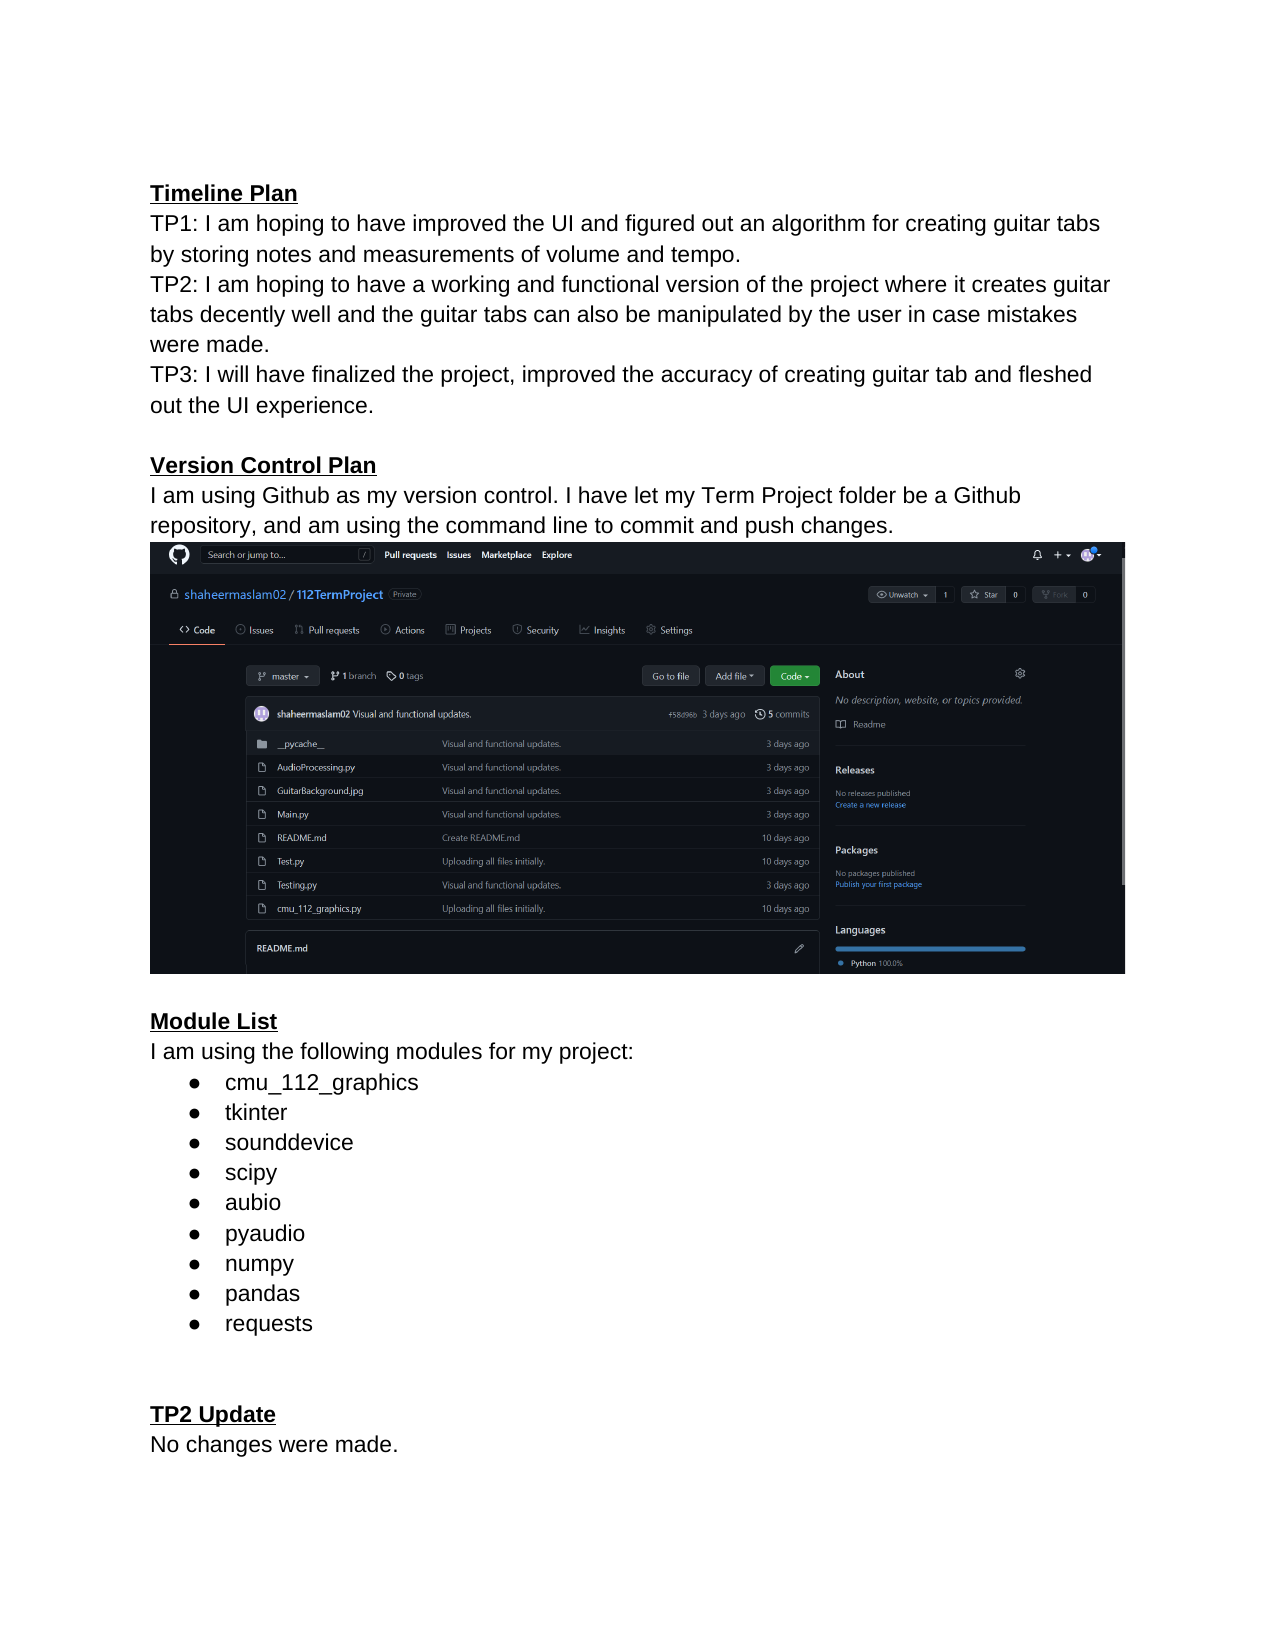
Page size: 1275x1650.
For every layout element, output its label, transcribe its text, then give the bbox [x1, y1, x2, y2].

list pyaudio [187, 1219, 1125, 1246]
text Timeline Plan [150, 180, 1125, 207]
text I am using Github as my version control. I have let my Term Project folder be a Github repository, and am using the command line to commit and push changes. [150, 482, 1125, 539]
list pandas [187, 1280, 1125, 1306]
text TP1: I am hoping to have improved the UI and figured out an algorithm for creating guitar tabs by storing notes and measurements of volume and tempo. [150, 210, 1125, 267]
list aubio [187, 1189, 1125, 1216]
text No changes were made. [150, 1431, 1125, 1457]
text TP3: I will have finalized the project, improved the accuracy of creating guitar tab and fleshed out the UI experience. [150, 361, 1125, 418]
list cmu_112_graphics [187, 1068, 1125, 1095]
list scipy [187, 1159, 1125, 1185]
list sounddevice [187, 1129, 1125, 1155]
list requests [187, 1310, 1125, 1336]
list numpy [187, 1250, 1125, 1276]
text TP2: I am hoping to have a working and functional version of the project where it creates guitar tabs decently well and the guitar tabs can also be manipulated by the user in case mistakes were made. [150, 271, 1125, 358]
picture [150, 542, 1125, 974]
list tkinter [187, 1099, 1125, 1125]
text Module List [150, 1008, 1125, 1034]
text TP2 Update [150, 1401, 1125, 1427]
text Version Control Plan [150, 452, 1125, 478]
text I am using the following modules for my project: [150, 1038, 1125, 1064]
